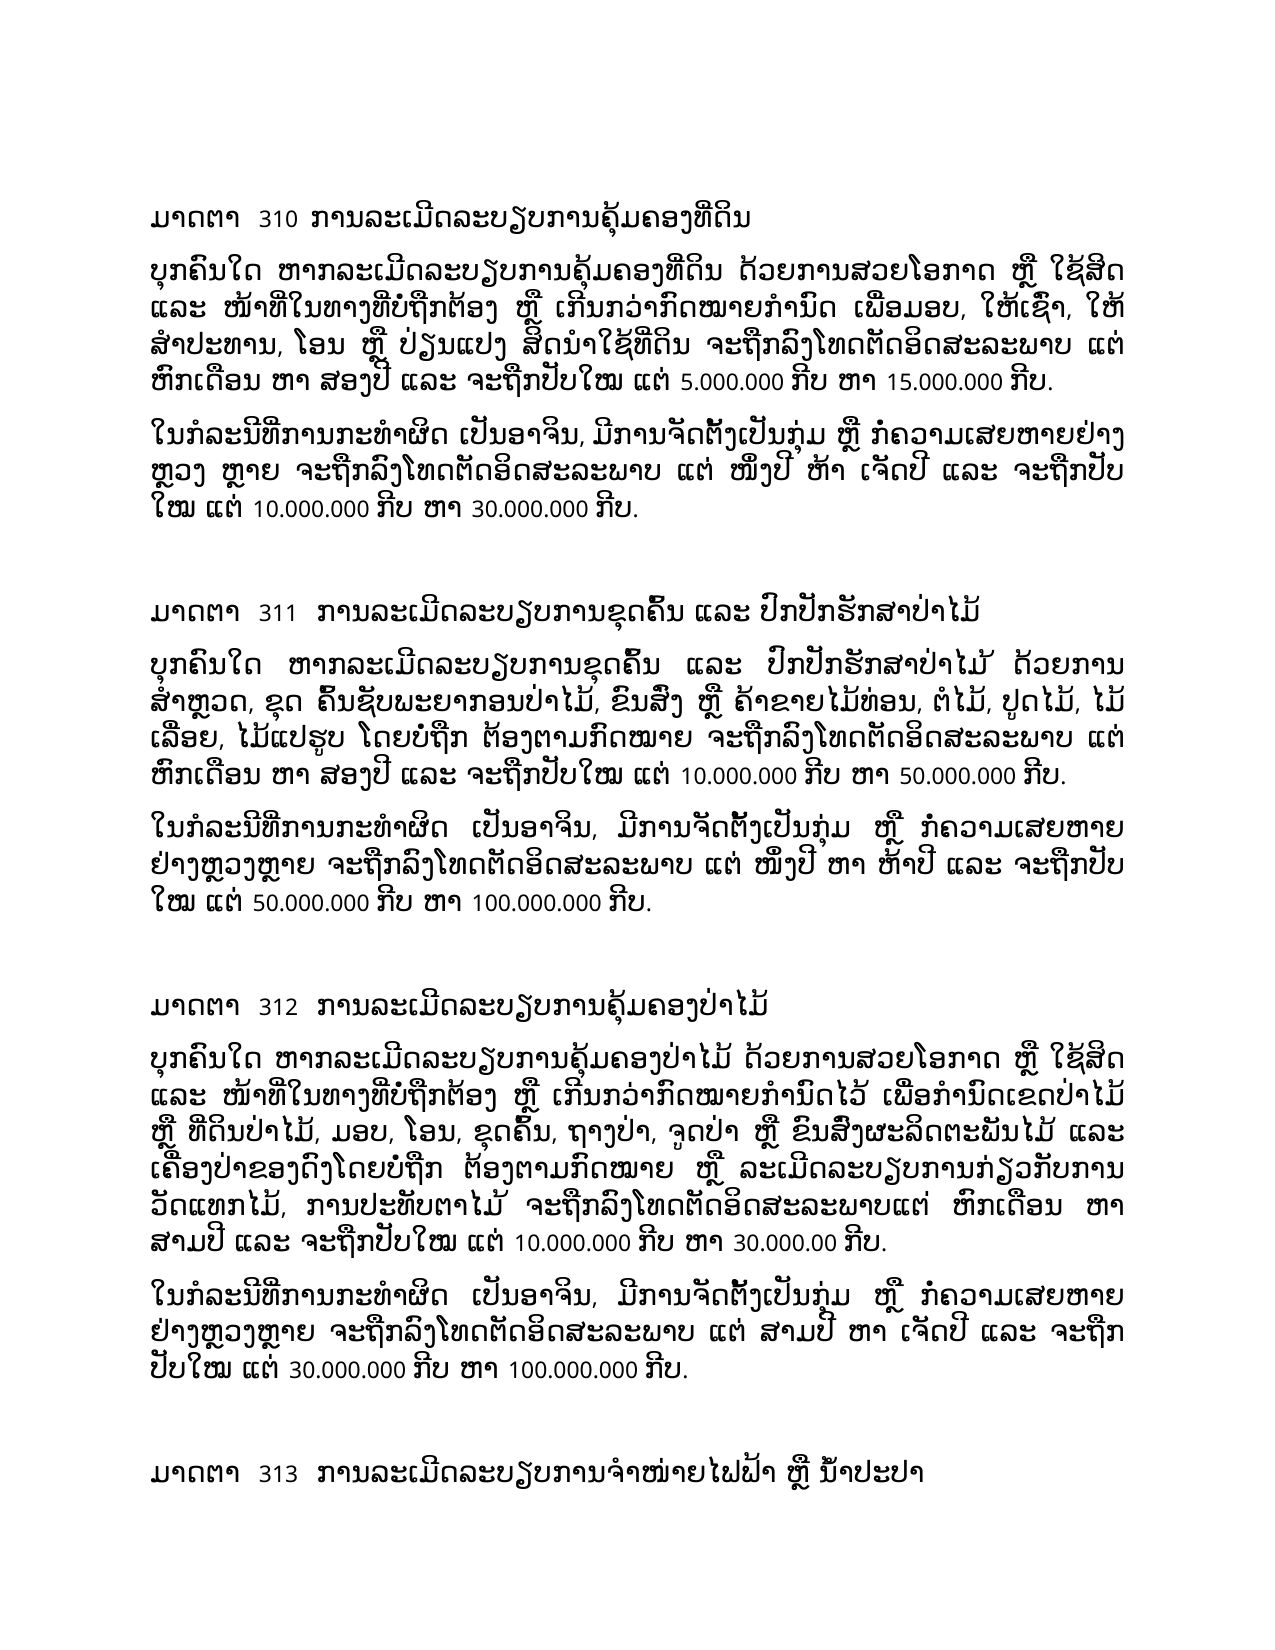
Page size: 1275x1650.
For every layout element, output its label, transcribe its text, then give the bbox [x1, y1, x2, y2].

text ມາດຕາ 311 ການລະເມີດລະບຽບການຂຸດຄົ້ນ ແລະ ປົກປັກຮັກສາປ່າໄມ້ [150, 594, 1125, 628]
text ບຸກຄົນໃດ ຫາກລະເມີດລະບຽບການຄຸ້ມຄອງປ່າໄມ້ ດ້ວຍການສວຍໂອກາດ ຫຼື ໃຊ້ສິດ ແລະ ໜ້າທີ່ໃນທາງທີ່ບໍ່ຖືກຕ້ອງ ຫຼື ເກີນກວ່າກົດໝາຍກຳນົດໄວ້ ເພື່ອກຳນົດເຂດປ່າໄມ້ ຫຼື ທີ່ດິນປ່າໄມ້, ມອບ, ໂອນ, ຂຸດຄົ້ນ, ຖາງປ່າ, ຈູດປ່າ ຫຼື ຂົນສົ່ງຜະລິດຕະພັນໄມ້ ແລະ ເຄື່ອງປ່າຂອງດົງໂດຍບໍ່ຖືກ ຕ້ອງຕາມກົດໝາຍ ຫຼື ລະເມີດລະບຽບການກ່ຽວກັບການວັດແທກໄມ້, ການປະທັບຕາໄມ້ ຈະຖືກລົງໂທດຕັດອິດສະລະພາບແຕ່ ຫົກເດືອນ ຫາ ສາມປີ ແລະ ຈະຖືກປັບໃໝ ແຕ່ 10.000.000 ກີບ ຫາ 30.000.00 ກີບ. [150, 1041, 1125, 1258]
text ບຸກຄົນໃດ ຫາກລະເມີດລະບຽບການຄຸ້ມຄອງທີ່ດິນ ດ້ວຍການສວຍໂອກາດ ຫຼື ໃຊ້ສິດ ແລະ ໜ້າທີ່ໃນທາງທີ່ບໍ່ຖືກຕ້ອງ ຫຼື ເກີນກວ່າກົດໝາຍກຳນົດ ເພື່ອມອບ, ໃຫ້ເຊົ່າ, ໃຫ້ສຳປະທານ, ໂອນ ຫຼື ປ່ຽນແປງ ສິດນຳໃຊ້ທີ່ດິນ ຈະຖືກລົງໂທດຕັດອິດສະລະພາບ ແຕ່ ຫົກເດືອນ ຫາ ສອງປີ ແລະ ຈະຖືກປັບໃໝ ແຕ່ 5.000.000 ກີບ ຫາ 15.000.000 ກີບ. [150, 254, 1125, 398]
text ໃນກໍລະນີທີ່ການກະທຳຜິດ ເປັນອາຈິນ, ມີການຈັດຕັ້ງເປັນກຸ່ມ ຫຼື ກໍ່ຄວາມເສຍຫາຍຢ່າງຫຼວງຫຼາຍ ຈະຖືກລົງໂທດຕັດອິດສະລະພາບ ແຕ່ ໜຶ່ງປີ ຫາ ຫ້າປີ ແລະ ຈະຖືກປັບໃໝ ແຕ່ 50.000.000 ກີບ ຫາ 100.000.000 ກີບ. [150, 811, 1125, 918]
text ມາດຕາ 310 ການລະເມີດລະບຽບການຄຸ້ມຄອງທີ່ດິນ [150, 200, 1125, 234]
text ບຸກຄົນໃດ ຫາກລະເມີດລະບຽບການຂຸດຄົ້ນ ແລະ ປົກປັກຮັກສາປ່າໄມ້ ດ້ວຍການສຳຫຼວດ, ຂຸດ ຄົ້ນຊັບພະຍາກອນປ່າໄມ້, ຂົນສົ່ງ ຫຼື ຄ້າຂາຍໄມ້ທ່ອນ, ຕໍໄມ້, ປູດໄມ້, ໄມ້ເລື່ອຍ, ໄມ້ແປຮູບ ໂດຍບໍ່ຖືກ ຕ້ອງຕາມກົດໝາຍ ຈະຖືກລົງໂທດຕັດອິດສະລະພາບ ແຕ່ ຫົກເດືອນ ຫາ ສອງປີ ແລະ ຈະຖືກປັບໃໝ ແຕ່ 10.000.000 ກີບ ຫາ 50.000.000 ກີບ. [150, 647, 1125, 791]
text ໃນກໍລະນີທີ່ການກະທຳຜິດ ເປັນອາຈິນ, ມີການຈັດຕັ້ງເປັນກຸ່ມ ຫຼື ກໍ່ຄວາມເສຍຫາຍຢ່າງຫຼວງ ຫຼາຍ ຈະຖືກລົງໂທດຕັດອິດສະລະພາບ ແຕ່ ໜຶ່ງປີ ຫ້າ ເຈັດປີ ແລະ ຈະຖືກປັບໃໝ ແຕ່ 10.000.000 ກີບ ຫາ 30.000.000 ກີບ. [150, 417, 1125, 524]
text ມາດຕາ 313 ການລະເມີດລະບຽບການຈຳໜ່າຍໄຟຟ້າ ຫຼື ນ້ຳປະປາ [150, 1455, 1125, 1489]
text ມາດຕາ 312 ການລະເມີດລະບຽບການຄຸ້ມຄອງປ່າໄມ້ [150, 988, 1125, 1022]
text ໃນກໍລະນີທີ່ການກະທຳຜິດ ເປັນອາຈິນ, ມີການຈັດຕັ້ງເປັນກຸ່ມ ຫຼື ກໍ່ຄວາມເສຍຫາຍຢ່າງຫຼວງຫຼາຍ ຈະຖືກລົງໂທດຕັດອິດສະລະພາບ ແຕ່ ສາມປີ ຫາ ເຈັດປີ ແລະ ຈະຖືກປັບໃໝ ແຕ່ 30.000.000 ກີບ ຫາ 100.000.000 ກີບ. [150, 1278, 1125, 1385]
